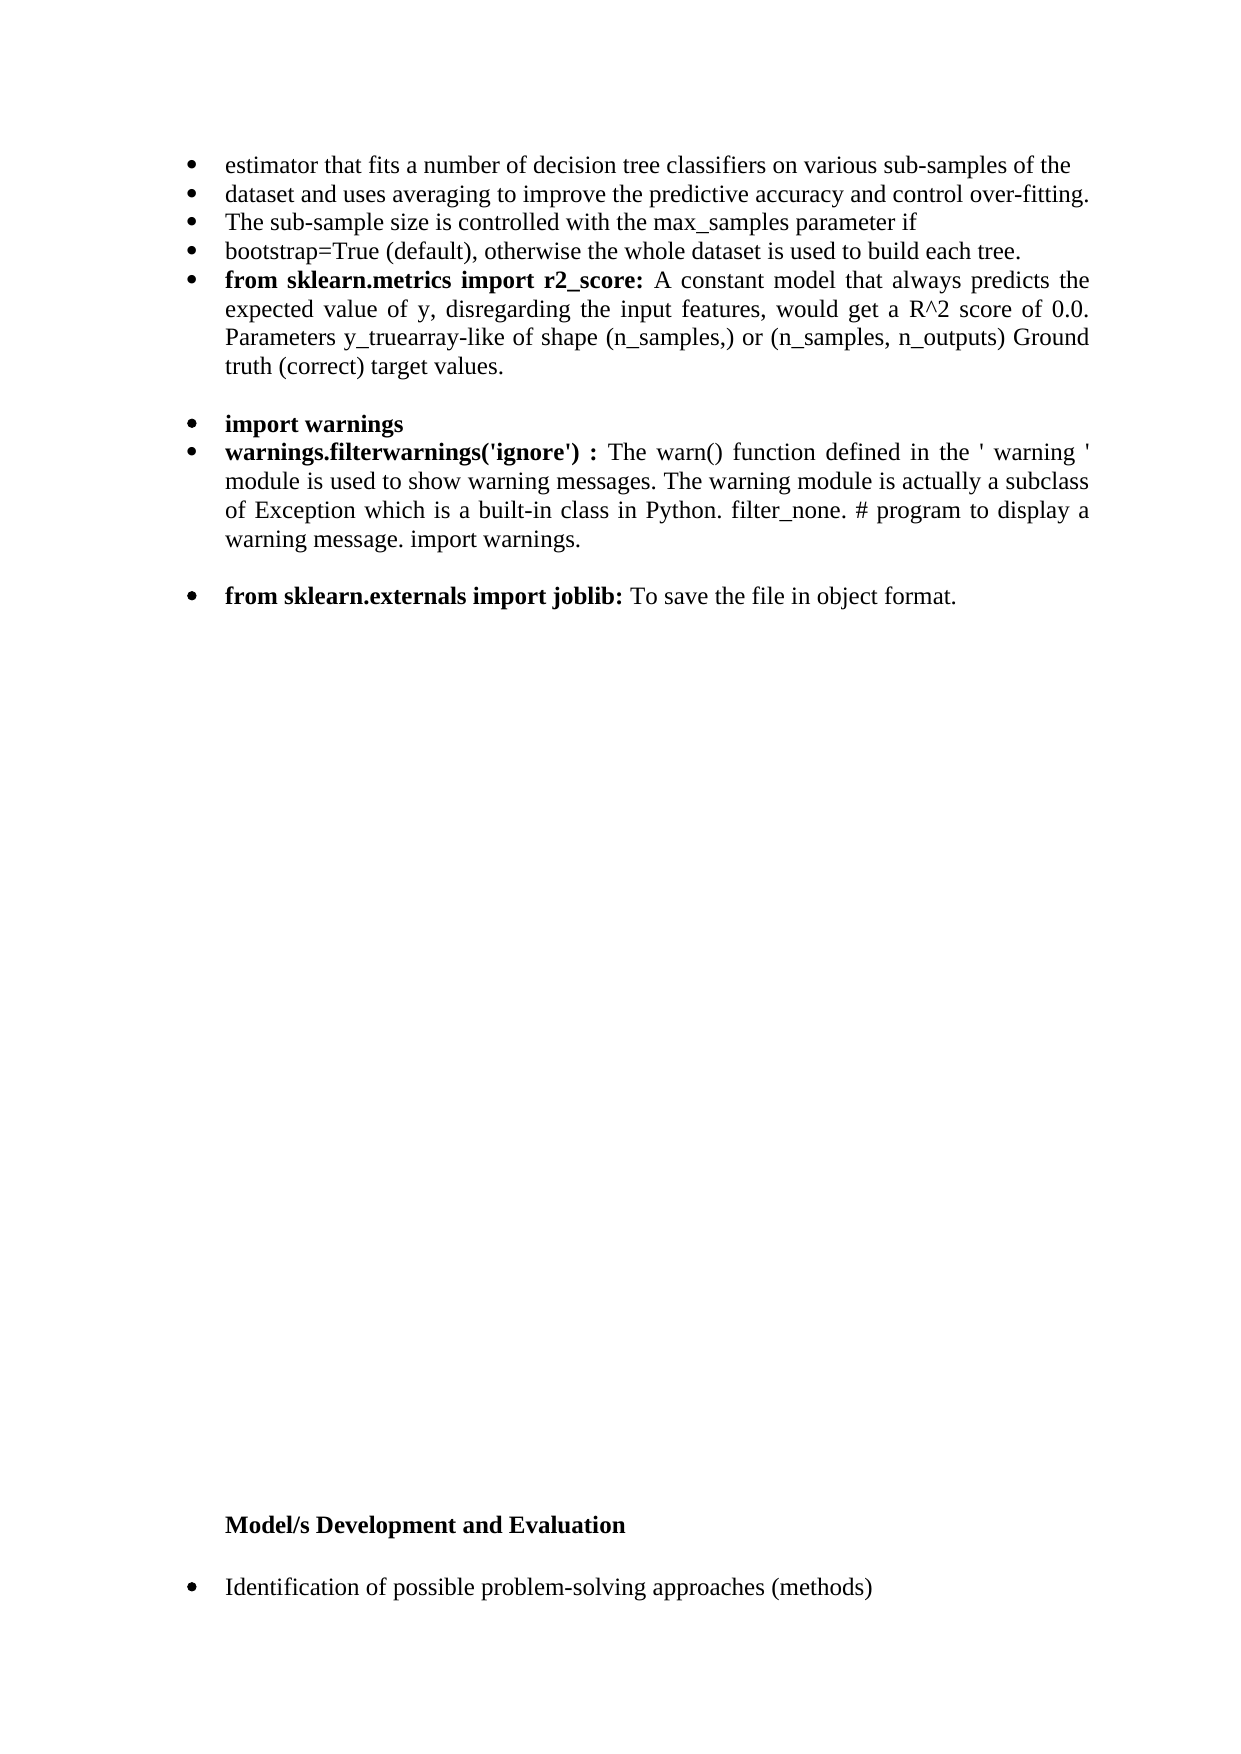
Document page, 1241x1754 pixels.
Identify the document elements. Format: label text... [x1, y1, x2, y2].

list estimator that fits a number of decision tree classifiers on various sub-samples of the [187, 150, 1090, 179]
list from sklearn.metrics import r2_score: A constant model that always predicts the expected value of y, disregarding the input features, would get a R^2 score of 0.0. Parameters y_truearray-like of shape (n_samples,) or (n_samples, n_outputs) Ground truth (correct) target values. [187, 265, 1090, 380]
list Identification of possible problem-solving approaches (methods) [187, 1572, 1090, 1601]
list bootstrap=True (default), otherwise the whole dataset is used to build each tree. [187, 236, 1090, 265]
list dataset and uses averaging to improve the predictive accuracy and control over-fitting. [187, 179, 1090, 207]
list from sklearn.externals import joblib: To save the file in object format. [187, 581, 1090, 610]
list The sub-sample size is controlled with the max_samples parameter if [187, 207, 1090, 236]
list Model/s Development and Evaluation [225, 1510, 1090, 1539]
list warnings.filterwarnings('ignore') : The warn() function defined in the ' warning ' module is used to show warning messages. The warning module is actually a subclass of Exception which is a built-in class in Python. filter_none. # program to display a warning message. import warnings. [187, 437, 1090, 552]
list import warnings [187, 409, 1090, 437]
